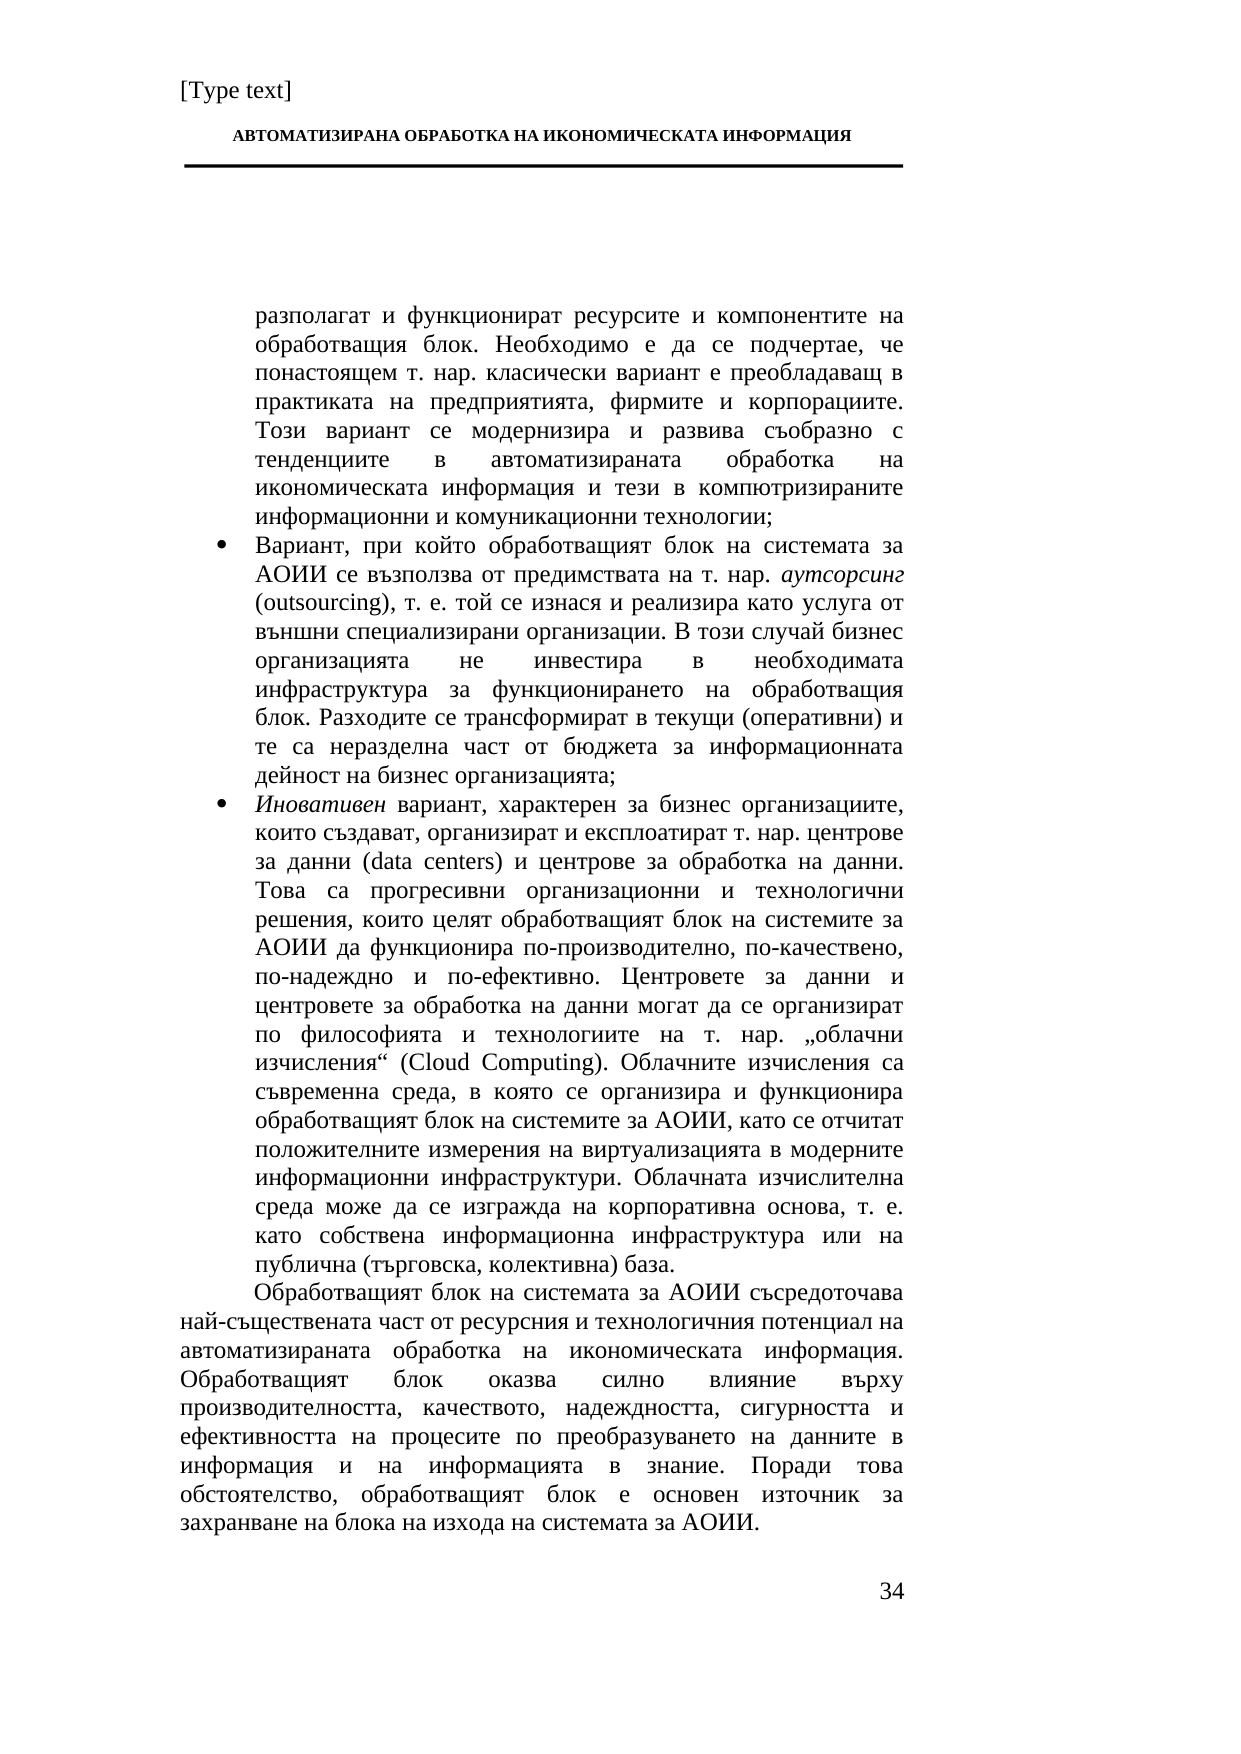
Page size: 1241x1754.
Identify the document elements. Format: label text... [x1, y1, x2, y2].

list Иновативен вариант, характерен за бизнес организациите, които създават, организират и експлоатират т. нар. центрове за данни (data centers) и центрове за обработка на данни. Това са прогресивни организационни и технологични решения, които целят обработващият блок на системите за АОИИ да функционира по-производително, по-качествено, по-надеждно и по-ефективно. Центровете за данни и центровете за обработка на данни могат да се организират по философията и технологиите на т. нар. „облачни изчисления“ (Cloud Computing). Облачните изчисления са съвременна среда, в която се организира и функционира обработващият блок на системите за АОИИ, като се отчитат положителните измерения на виртуализацията в модерните информационни инфраструктури. Облачната изчислителна среда може да се изгражда на корпоративна основа, т. е. като собствена информационна инфраструктура или на публична (търговска, колективна) база. [217, 789, 904, 1277]
list Вариант, при който обработващият блок на системата за АОИИ се възползва от предимствата на т. нар. аутсорсинг (outsourcing), т. е. той се изнася и реализира като услуга от външни специализирани организации. В този случай бизнес организацията не инвестира в необходимата инфраструктура за функционирането на обработващия блок. Разходите се трансформират в текущи (оперативни) и те са неразделна част от бюджета за информационната дейност на бизнес организацията; [217, 530, 904, 789]
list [217, 300, 904, 530]
text Обработващият блок на системата за АОИИ съсредоточава най-съществената част от ресурсния и технологичния потенциал на автоматизираната обработка на икономическата информация. Обработващият блок оказва силно влияние върху производителността, качеството, надеждността, сигурността и ефективността на процесите по преобразуването на данните в информация и на информацията в знание. Поради това обстоятелство, обработващият блок е основен източник за захранване на блока на изхода на системата за АОИИ. [180, 1277, 904, 1536]
